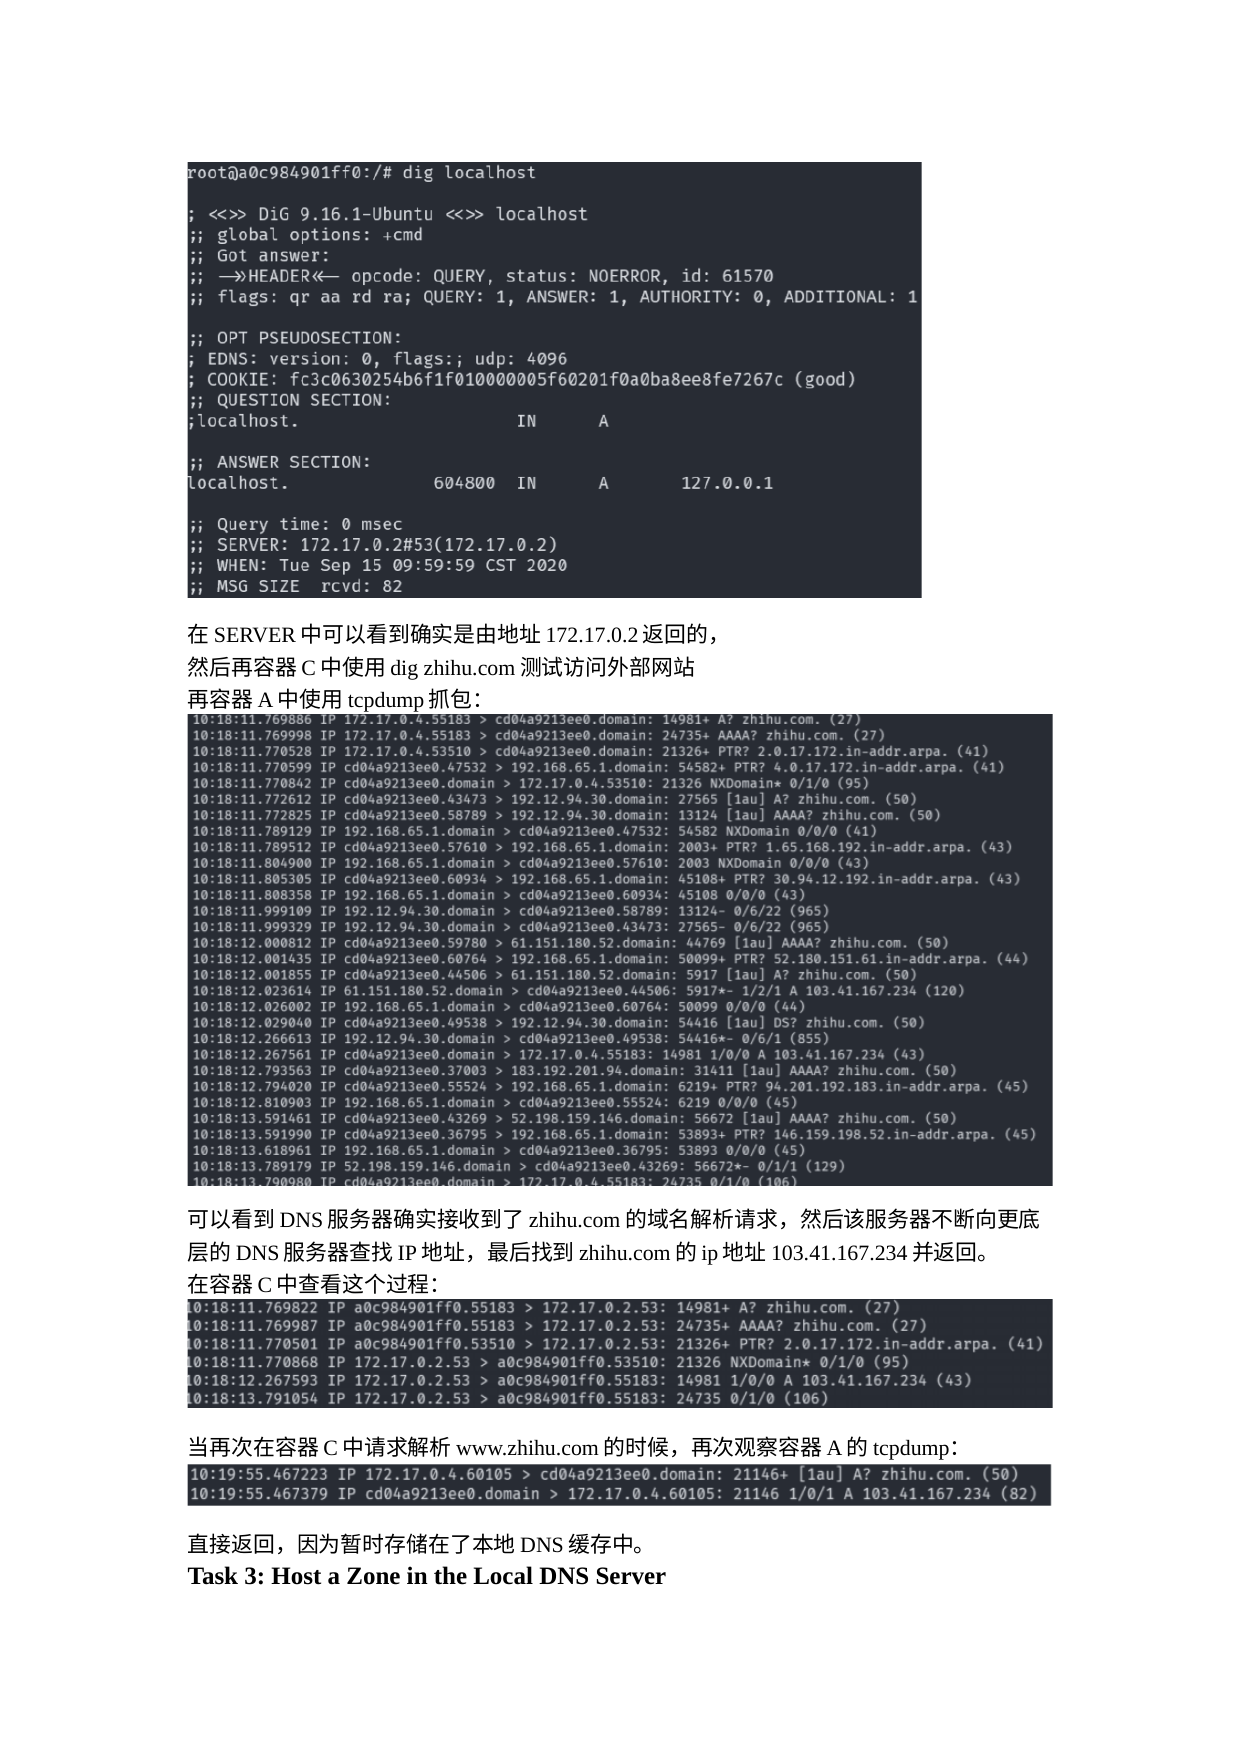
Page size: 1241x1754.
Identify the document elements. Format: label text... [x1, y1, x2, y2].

text 然后再容器C中使用dig zhihu.com测试访问外部网站 [187, 649, 1053, 682]
text 直接返回，因为暂时存储在了本地DNS缓存中。 [187, 1527, 1053, 1559]
text 当再次在容器C中请求解析www.zhihu.com的时候，再次观察容器A的tcpdump： [187, 1429, 1053, 1462]
text Task 3: Host a Zone in the Local DNS Server [187, 1559, 1053, 1592]
text 在SERVER中可以看到确实是由地址172.17.0.2返回的， [187, 617, 1053, 649]
text 可以看到DNS服务器确实接收到了zhihu.com的域名解析请求，然后该服务器不断向更底层的DNS服务器查找IP地址，最后找到zhihu.com的ip地址103.41.167.234并返回。 [187, 1202, 1053, 1267]
picture [187, 1299, 1053, 1408]
text 在容器C中查看这个过程： [187, 1267, 1053, 1299]
picture [187, 1462, 1053, 1508]
text 再容器A中使用tcpdump抓包： [187, 682, 1053, 714]
picture [187, 162, 922, 598]
picture [187, 714, 1053, 1186]
